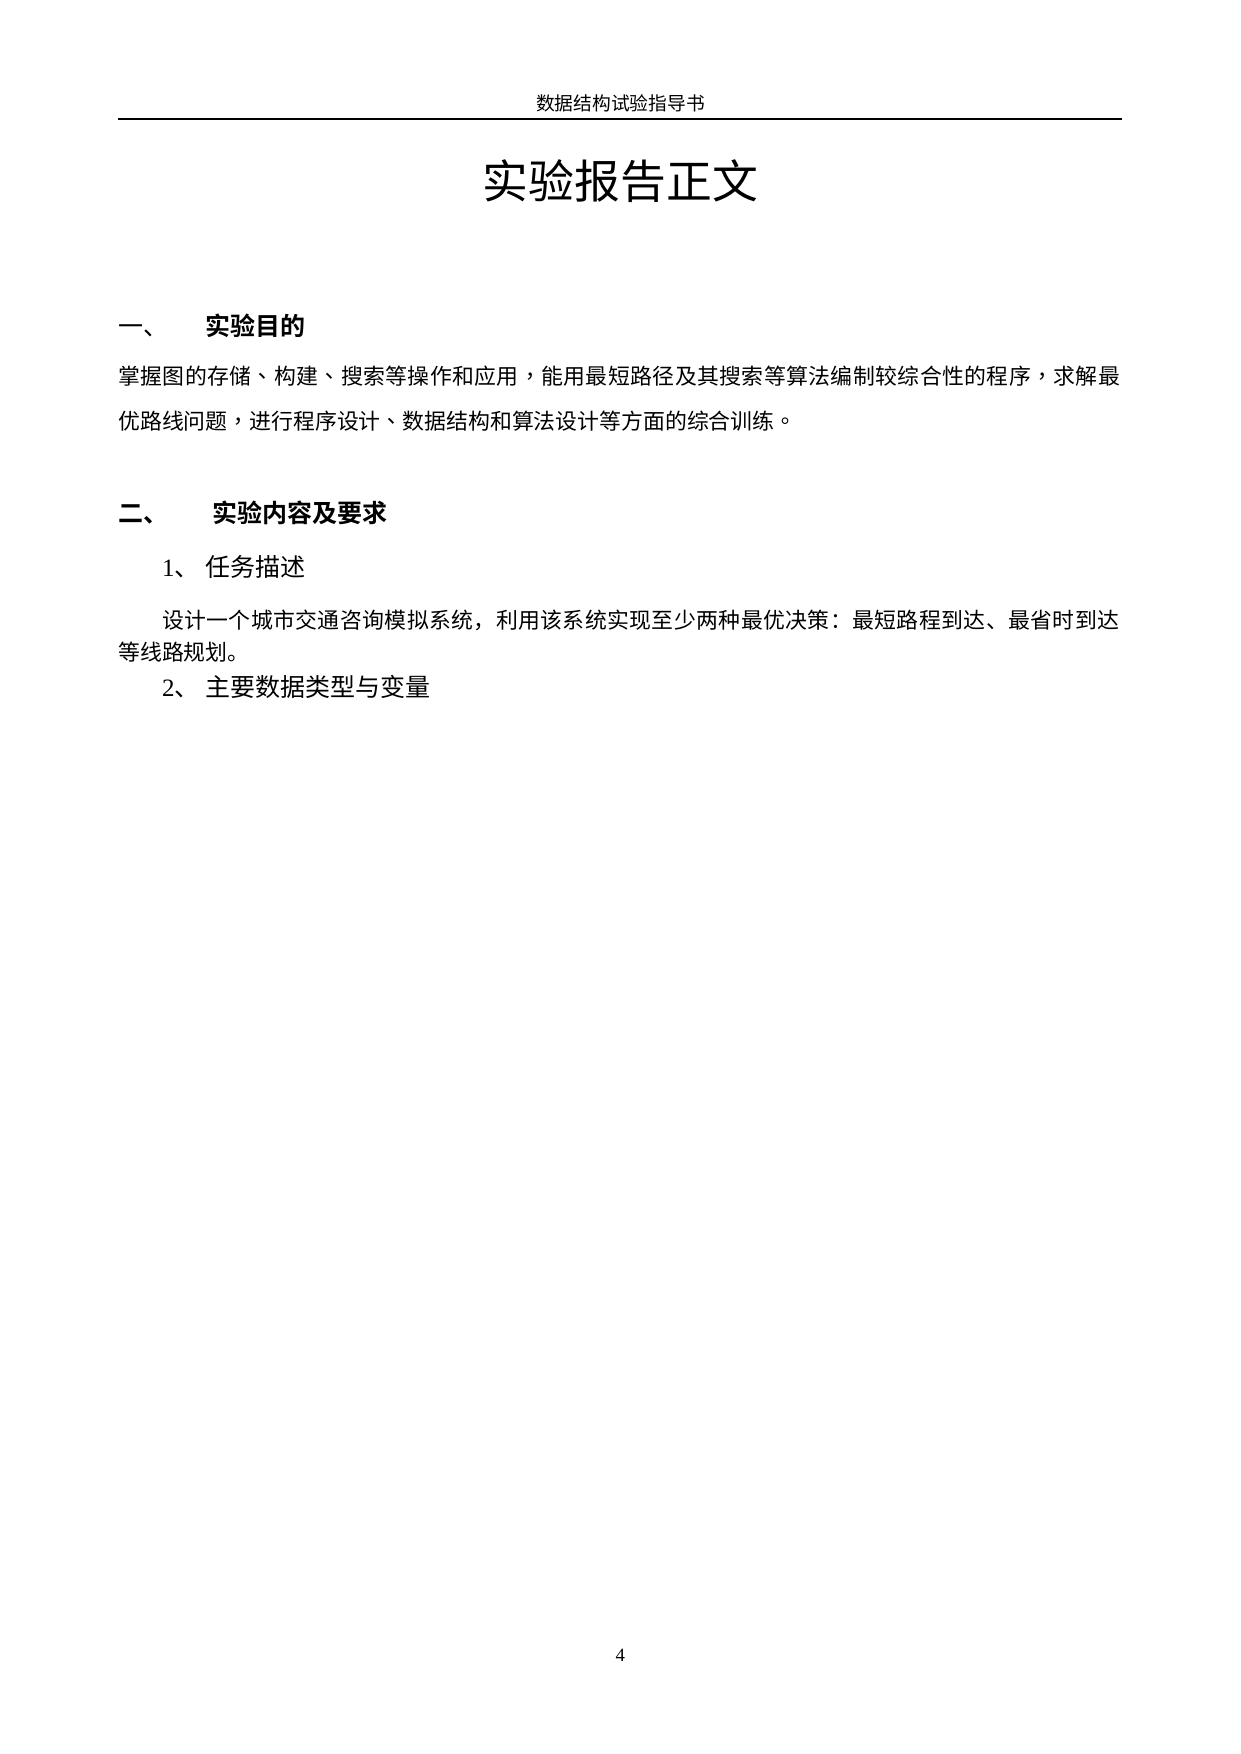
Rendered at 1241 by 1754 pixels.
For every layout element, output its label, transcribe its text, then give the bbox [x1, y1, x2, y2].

list 实验目的 [118, 307, 1122, 343]
list 任务描述 [162, 548, 1122, 584]
list 主要数据类型与变量 [162, 667, 1122, 703]
text 掌握图的存储、构建、搜索等操作和应用，能用最短路径及其搜索等算法编制较综合性的程序，求解最优路线问题，进行程序设计、数据结构和算法设计等方面的综合训练。 [118, 361, 1122, 436]
text 设计一个城市交通咨询模拟系统，利用该系统实现至少两种最优决策：最短路程到达、最省时到达等线路规划。 [118, 602, 1122, 667]
text 实验报告正文 [118, 130, 1122, 228]
list 实验内容及要求 [118, 493, 1122, 530]
